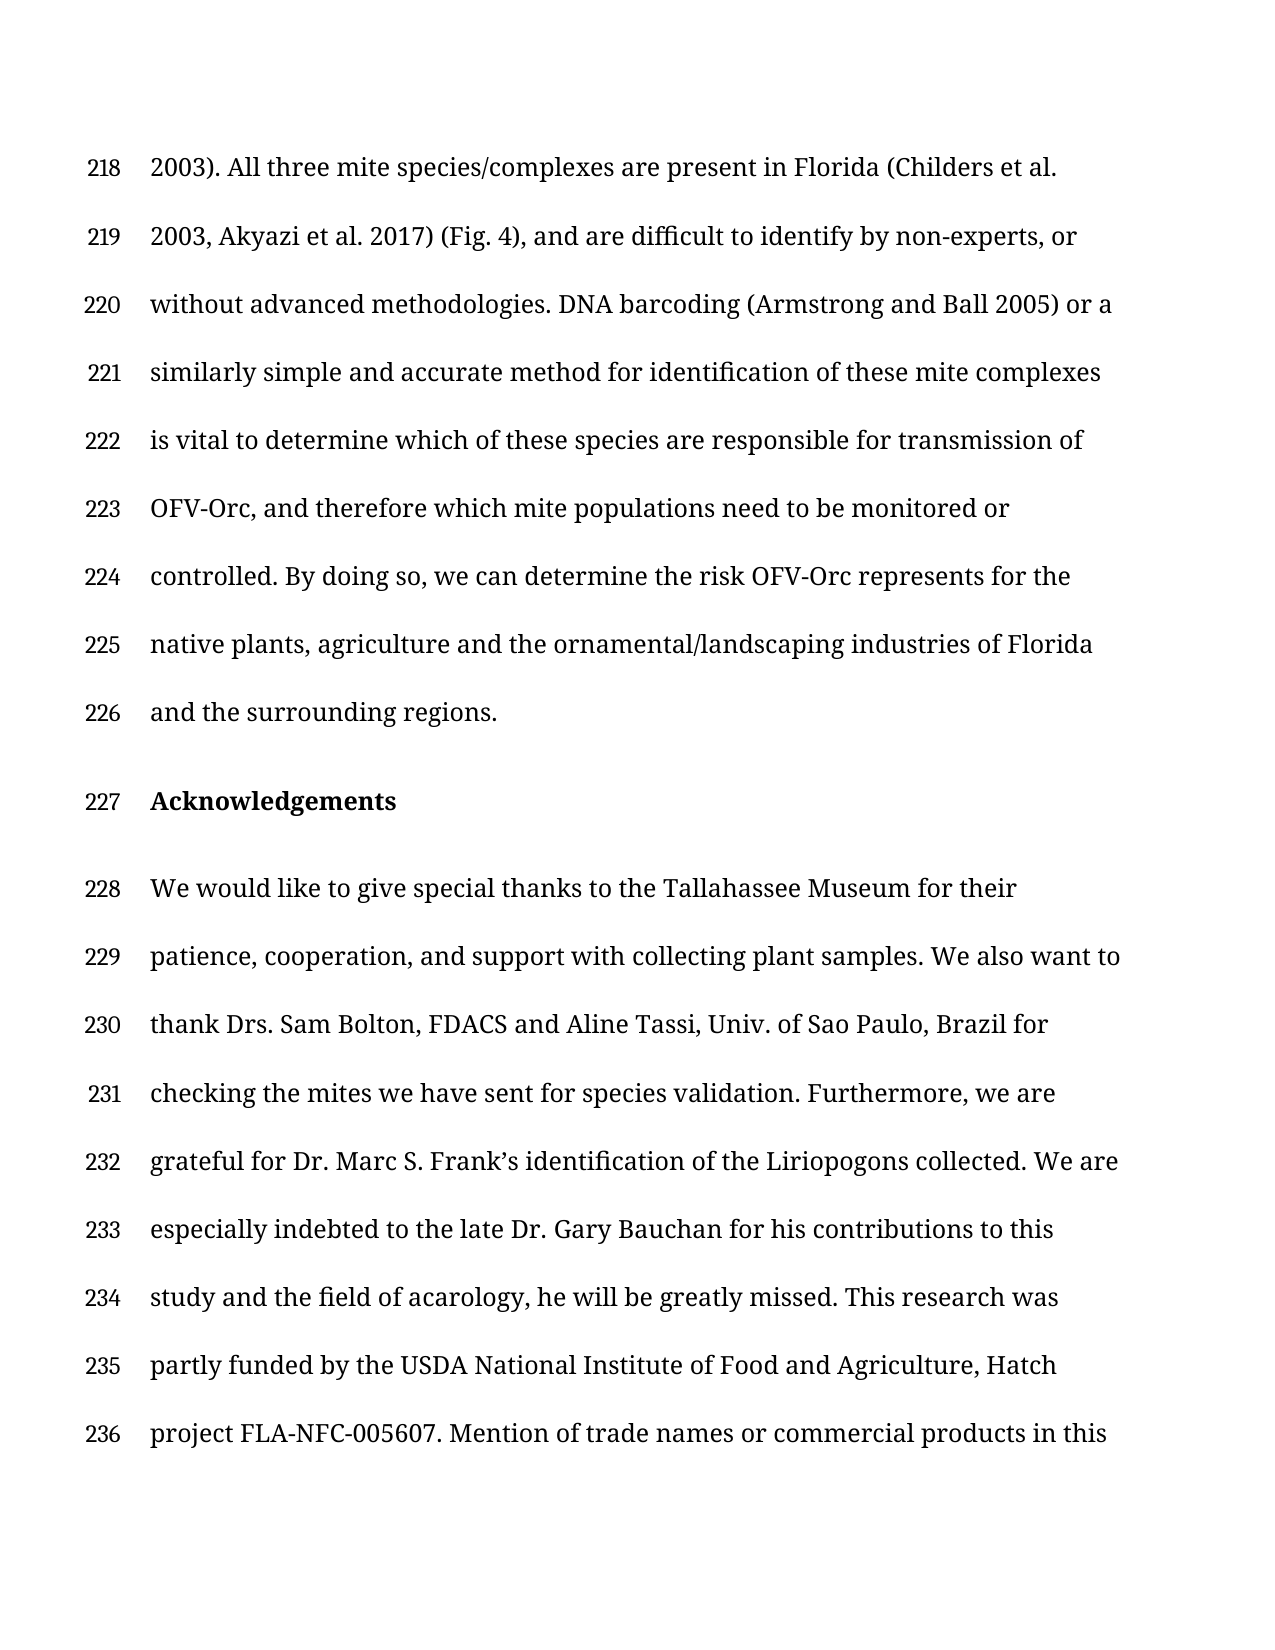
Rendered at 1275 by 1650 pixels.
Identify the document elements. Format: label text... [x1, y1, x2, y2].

subtitle Acknowledgements [150, 784, 1125, 818]
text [150, 150, 1125, 729]
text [150, 871, 1125, 1450]
